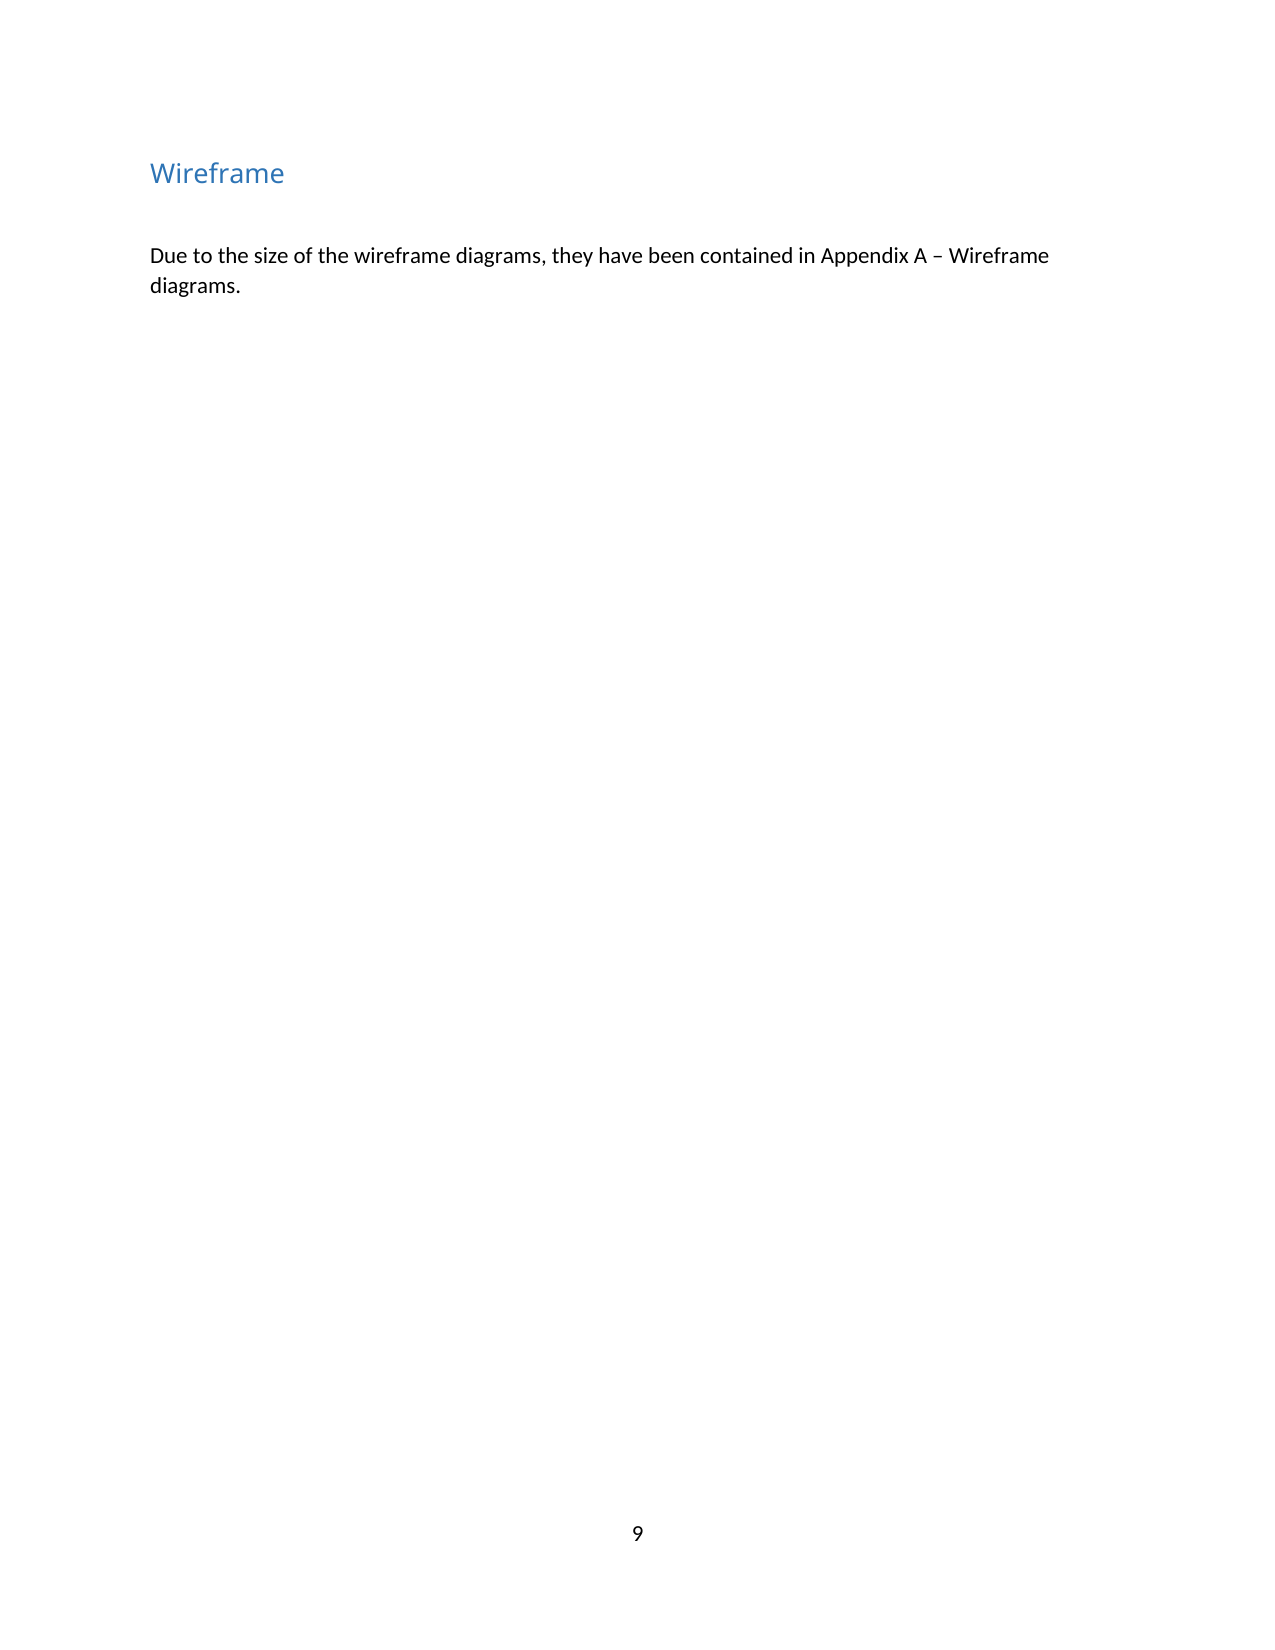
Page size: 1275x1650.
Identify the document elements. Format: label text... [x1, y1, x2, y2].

text Due to the size of the wireframe diagrams, they have been contained in Appendix A – Wireframe diagrams. [150, 241, 1125, 299]
subtitle Wireframe [150, 154, 1125, 191]
